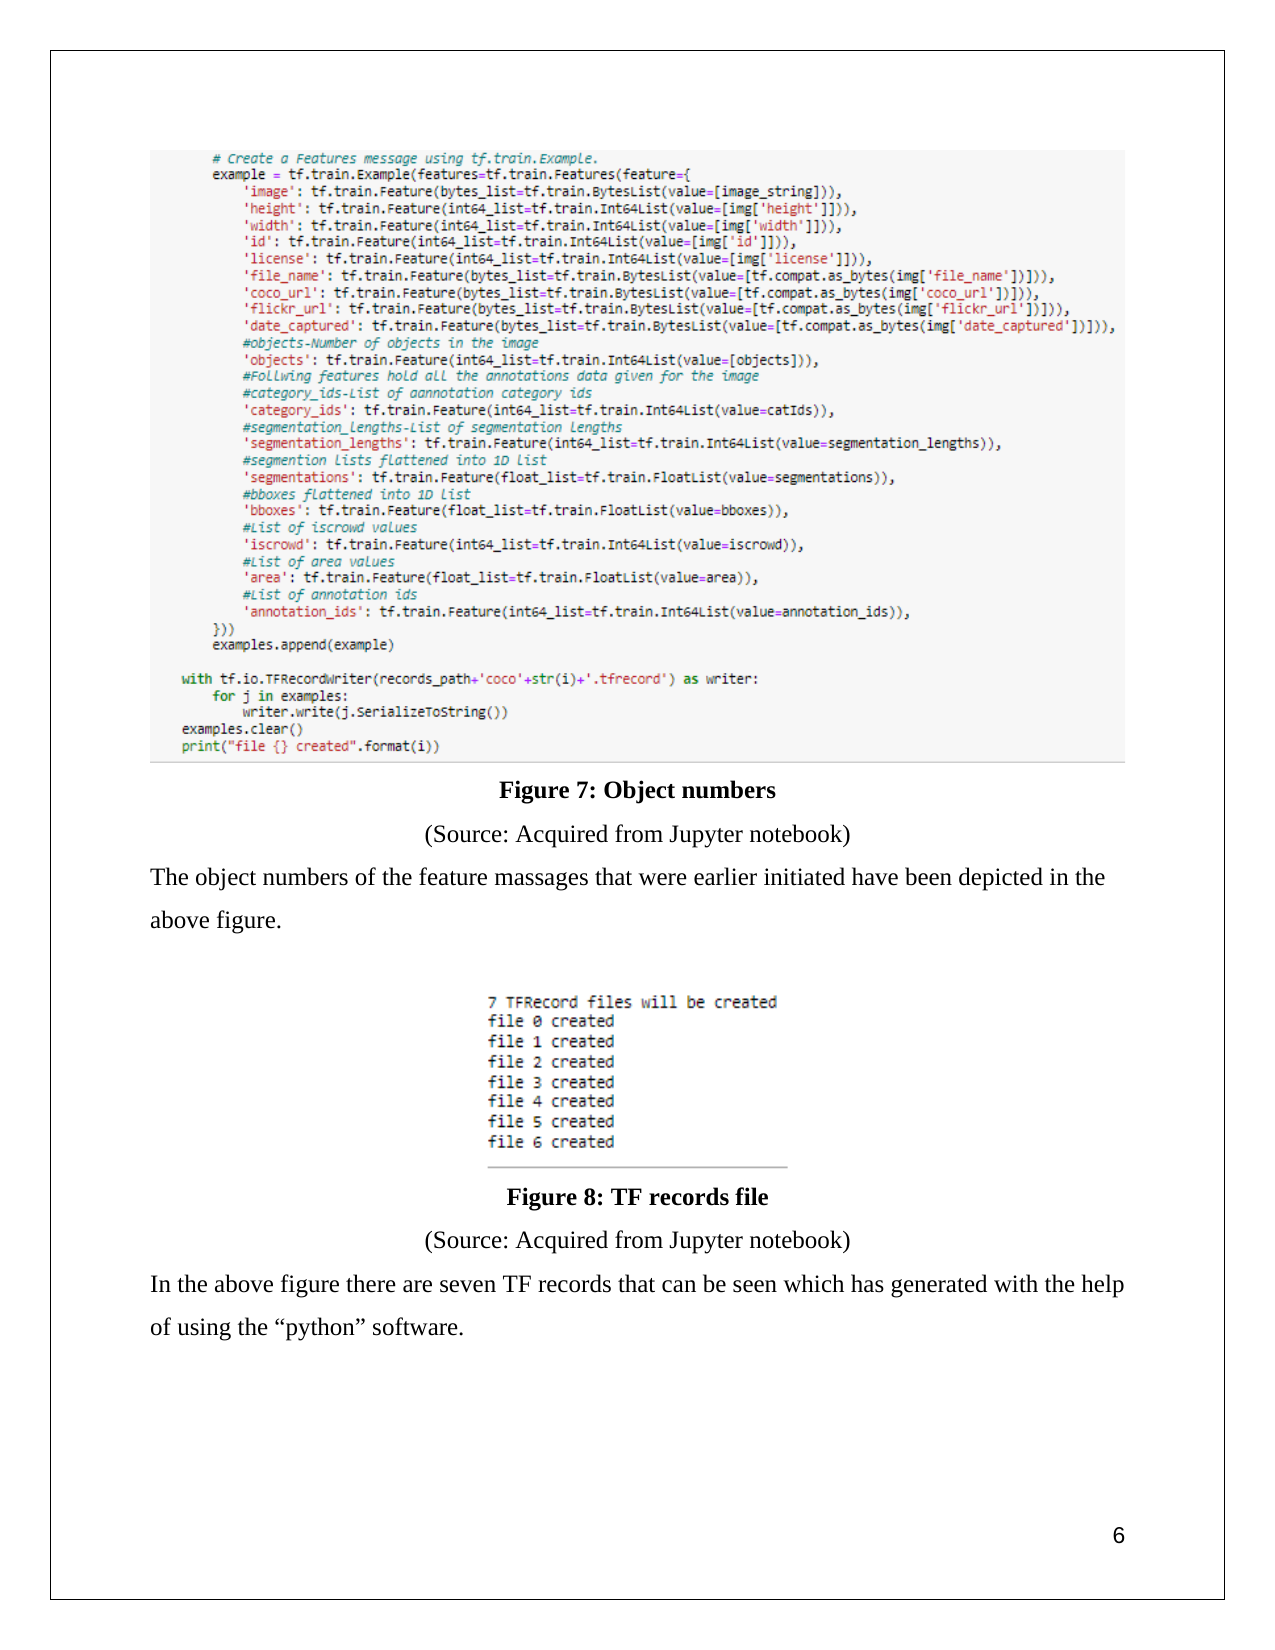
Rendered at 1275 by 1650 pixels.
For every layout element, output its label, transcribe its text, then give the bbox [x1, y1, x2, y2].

text The object numbers of the feature massages that were earlier initiated have been depicted in the above figure. [150, 862, 1125, 934]
picture [487, 991, 788, 1170]
picture [150, 150, 1125, 763]
text In the above figure there are seven TF records that can be seen which has generated with the help of using the “python” software. [150, 1269, 1125, 1341]
text (Source: Acquired from Jupyter notebook) [150, 819, 1125, 847]
text (Source: Acquired from Jupyter notebook) [150, 1226, 1125, 1254]
text Figure 7: Object numbers [150, 776, 1125, 804]
text Figure 8: TF records file [150, 1182, 1125, 1211]
